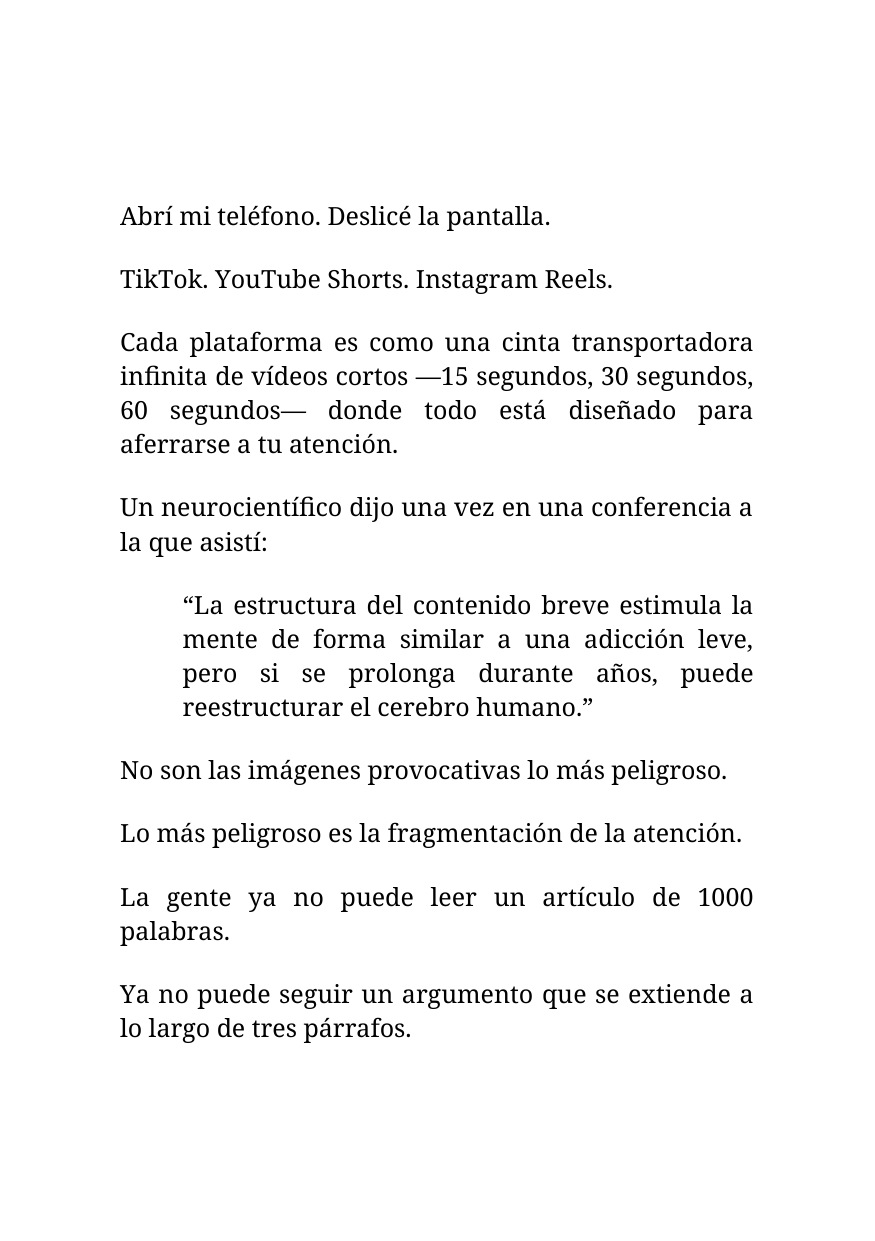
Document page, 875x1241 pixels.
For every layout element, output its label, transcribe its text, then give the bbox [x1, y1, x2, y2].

text Abrí mi teléfono. Deslicé la pantalla. [120, 198, 754, 232]
text La gente ya no puede leer un artículo de 1000 palabras. [120, 879, 754, 947]
text Lo más peligroso es la fragmentación de la atención. [120, 816, 754, 850]
text “La estructura del contenido breve estimula la mente de forma similar a una adicción leve, pero si se prolonga durante años, puede reestructurar el cerebro humano.” [182, 587, 754, 724]
text Ya no puede seguir un argumento que se extiende a lo largo de tres párrafos. [120, 977, 754, 1045]
text Un neurocientífico dijo una vez en una conferencia a la que asistí: [120, 490, 754, 558]
text TikTok. YouTube Shorts. Instagram Reels. [120, 261, 754, 296]
text Cada plataforma es como una cinta transportadora infinita de vídeos cortos —15 segundos, 30 segundos, 60 segundos— donde todo está diseñado para aferrarse a tu atención. [120, 325, 754, 461]
text No son las imágenes provocativas lo más peligroso. [120, 753, 754, 787]
